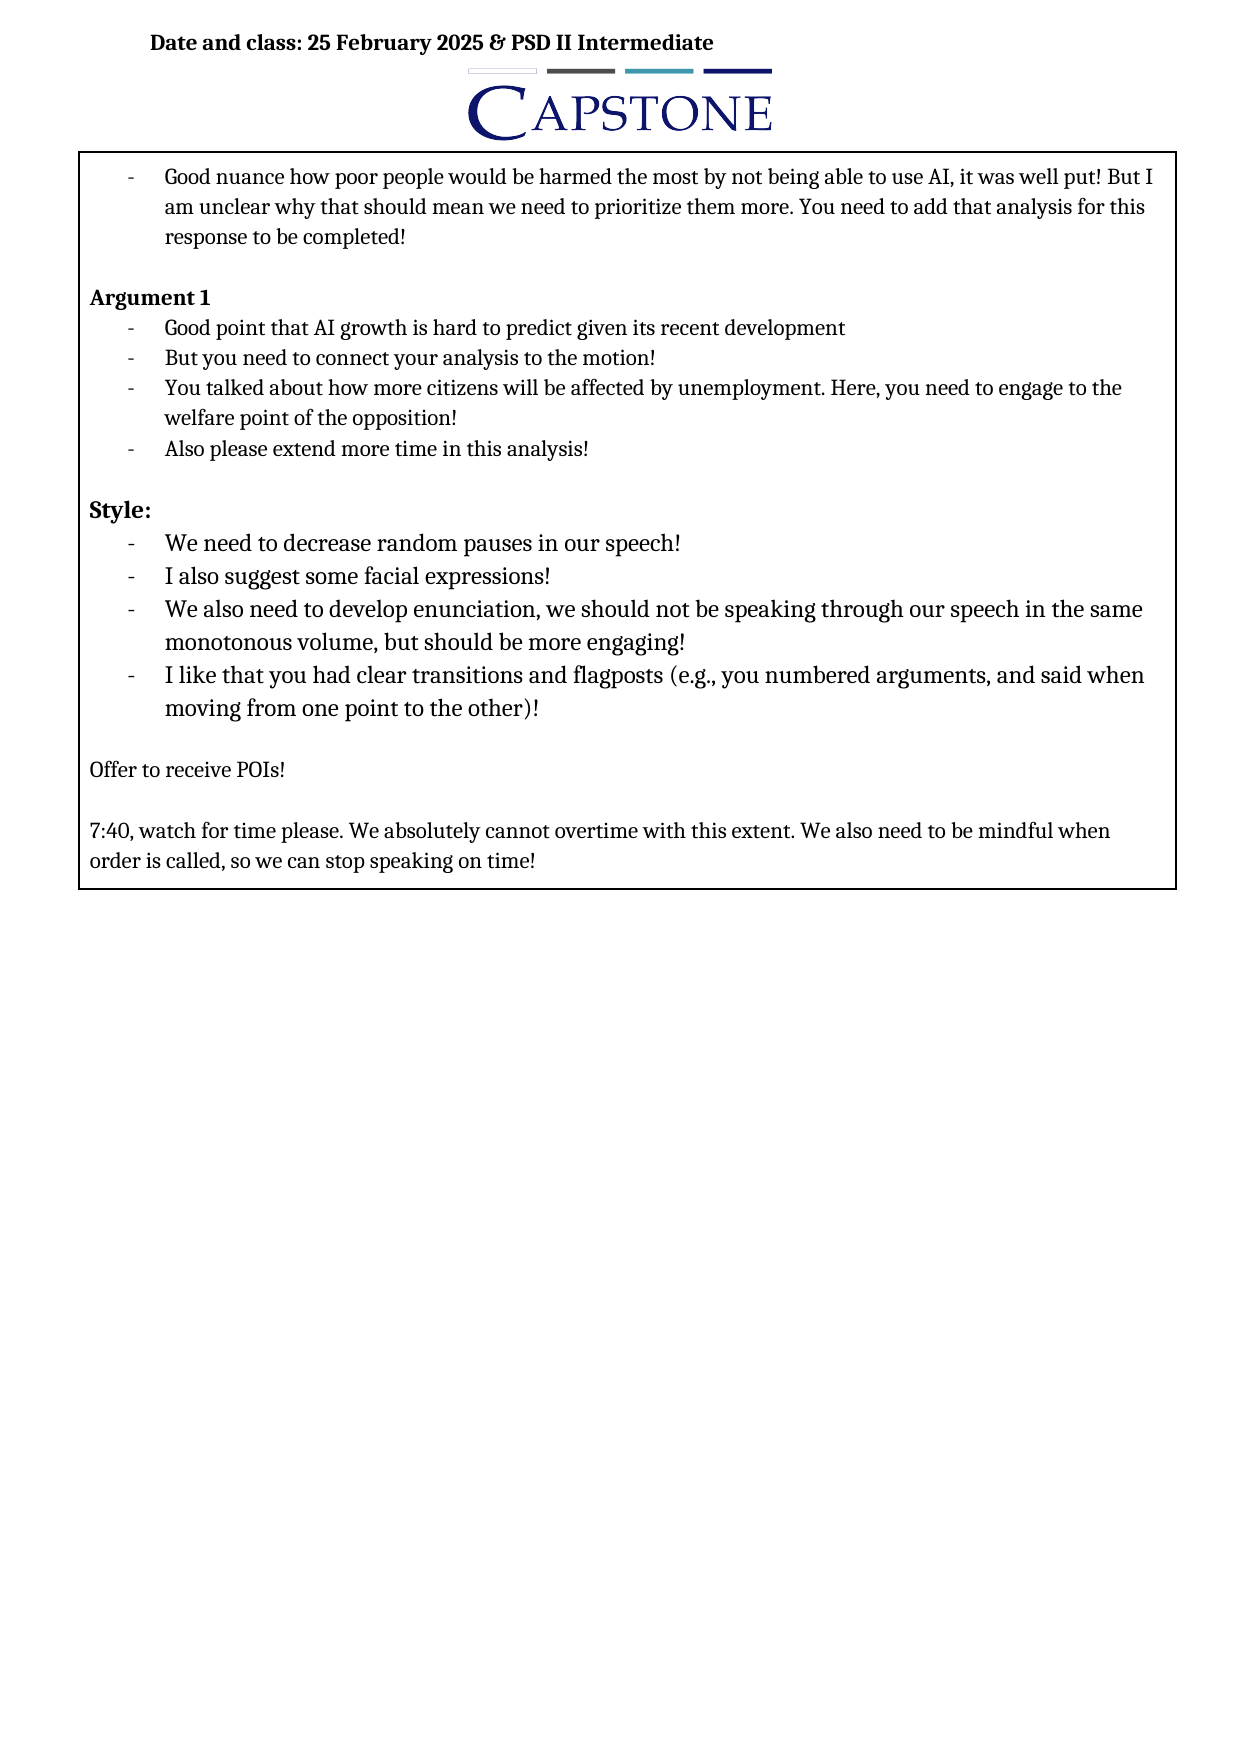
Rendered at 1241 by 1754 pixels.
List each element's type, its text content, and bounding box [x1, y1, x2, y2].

picture [460, 60, 781, 147]
